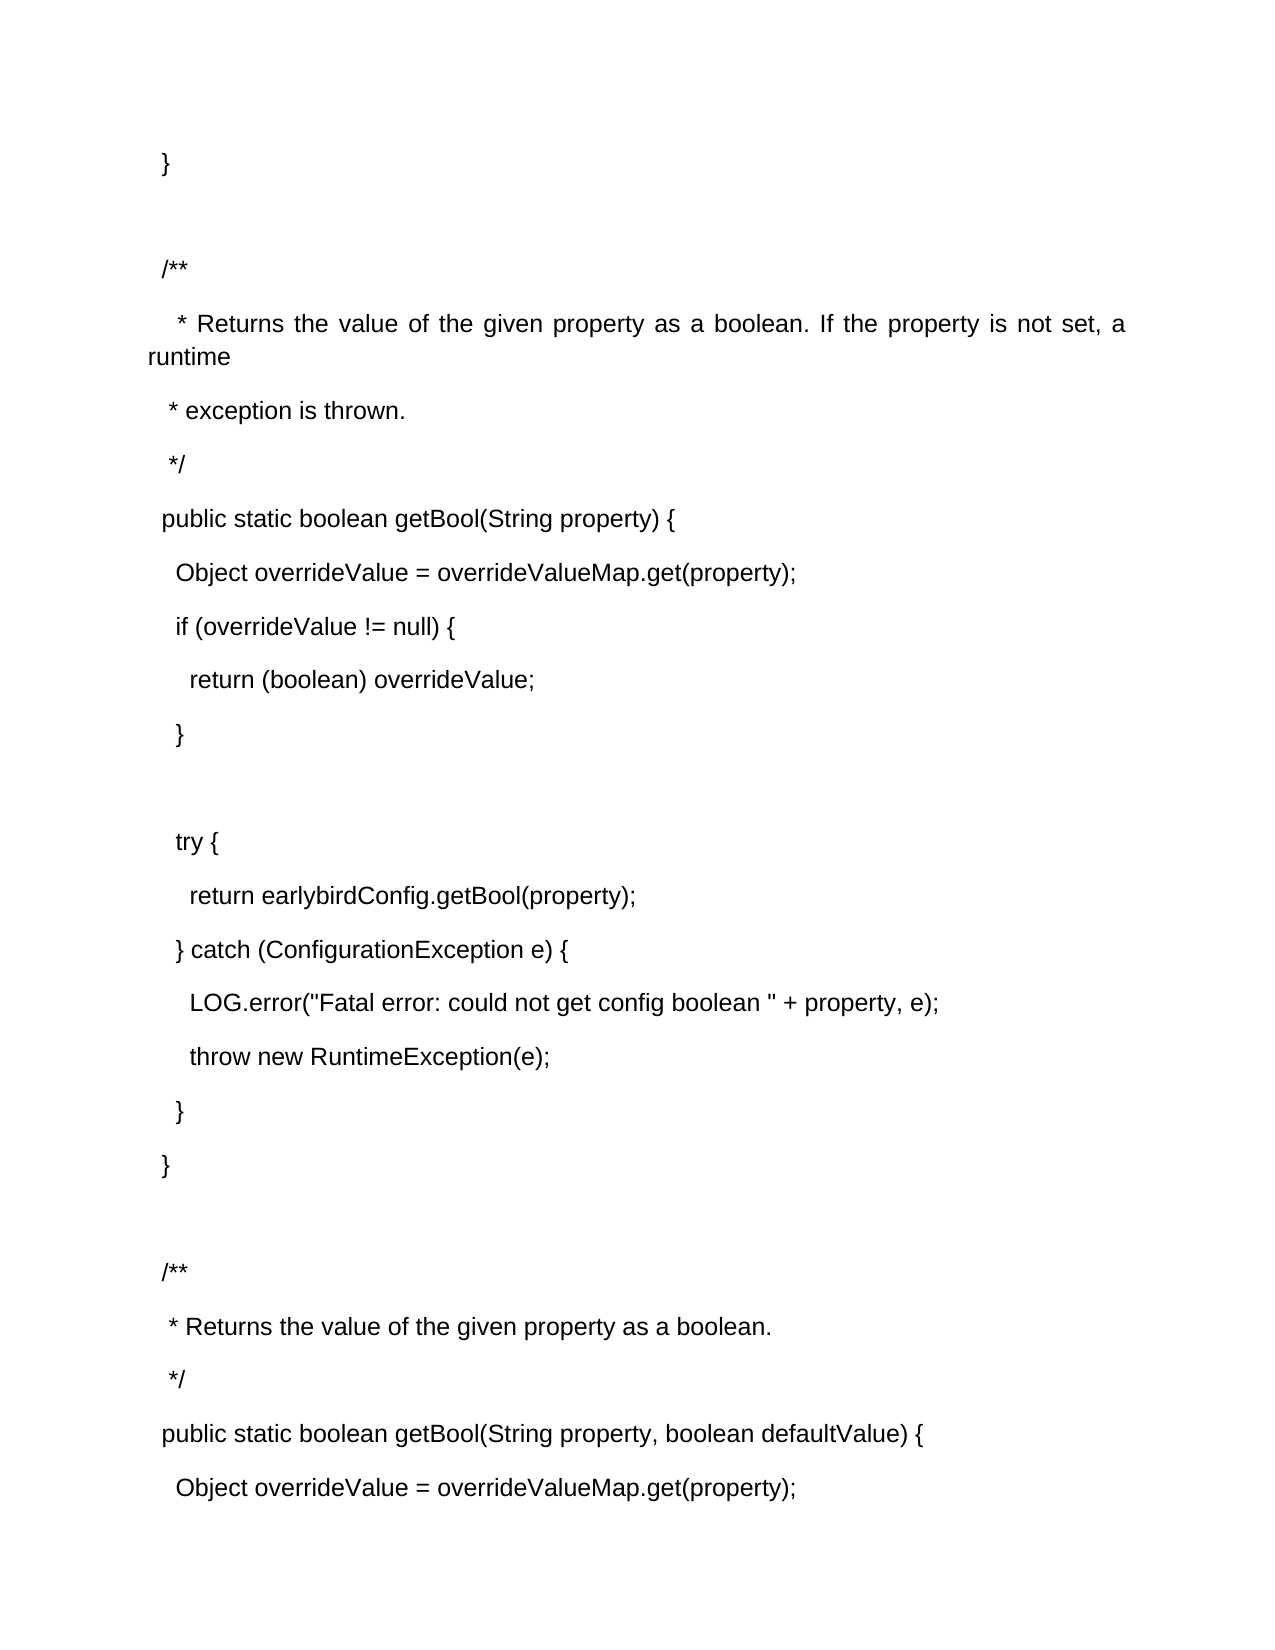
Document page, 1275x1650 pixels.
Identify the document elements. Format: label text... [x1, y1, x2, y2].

text public static boolean getBool(String property, boolean defaultValue) { [148, 1419, 1127, 1448]
text try { [148, 827, 1127, 856]
text } [148, 148, 1127, 176]
text return (boolean) overrideValue; [148, 665, 1127, 694]
text } [148, 1150, 1127, 1179]
text /** [148, 1258, 1127, 1286]
text */ [148, 1365, 1127, 1394]
text Object overrideValue = overrideValueMap.get(property); [148, 1473, 1127, 1502]
text * Returns the value of the given property as a boolean. [148, 1312, 1127, 1340]
text /** [148, 255, 1127, 284]
text Object overrideValue = overrideValueMap.get(property); [148, 558, 1127, 586]
text } [148, 1096, 1127, 1125]
text * exception is thrown. [148, 396, 1127, 425]
text } catch (ConfigurationException e) { [148, 934, 1127, 963]
text if (overrideValue != null) { [148, 611, 1127, 640]
text public static boolean getBool(String property) { [148, 504, 1127, 532]
text } [148, 719, 1127, 748]
text LOG.error("Fatal error: could not get config boolean " + property, e); [148, 988, 1127, 1017]
text */ [148, 450, 1127, 479]
text throw new RuntimeException(e); [148, 1042, 1127, 1071]
text return earlybirdConfig.getBool(property); [148, 881, 1127, 909]
text * Returns the value of the given property as a boolean. If the property is not set, a runtime [148, 309, 1127, 371]
